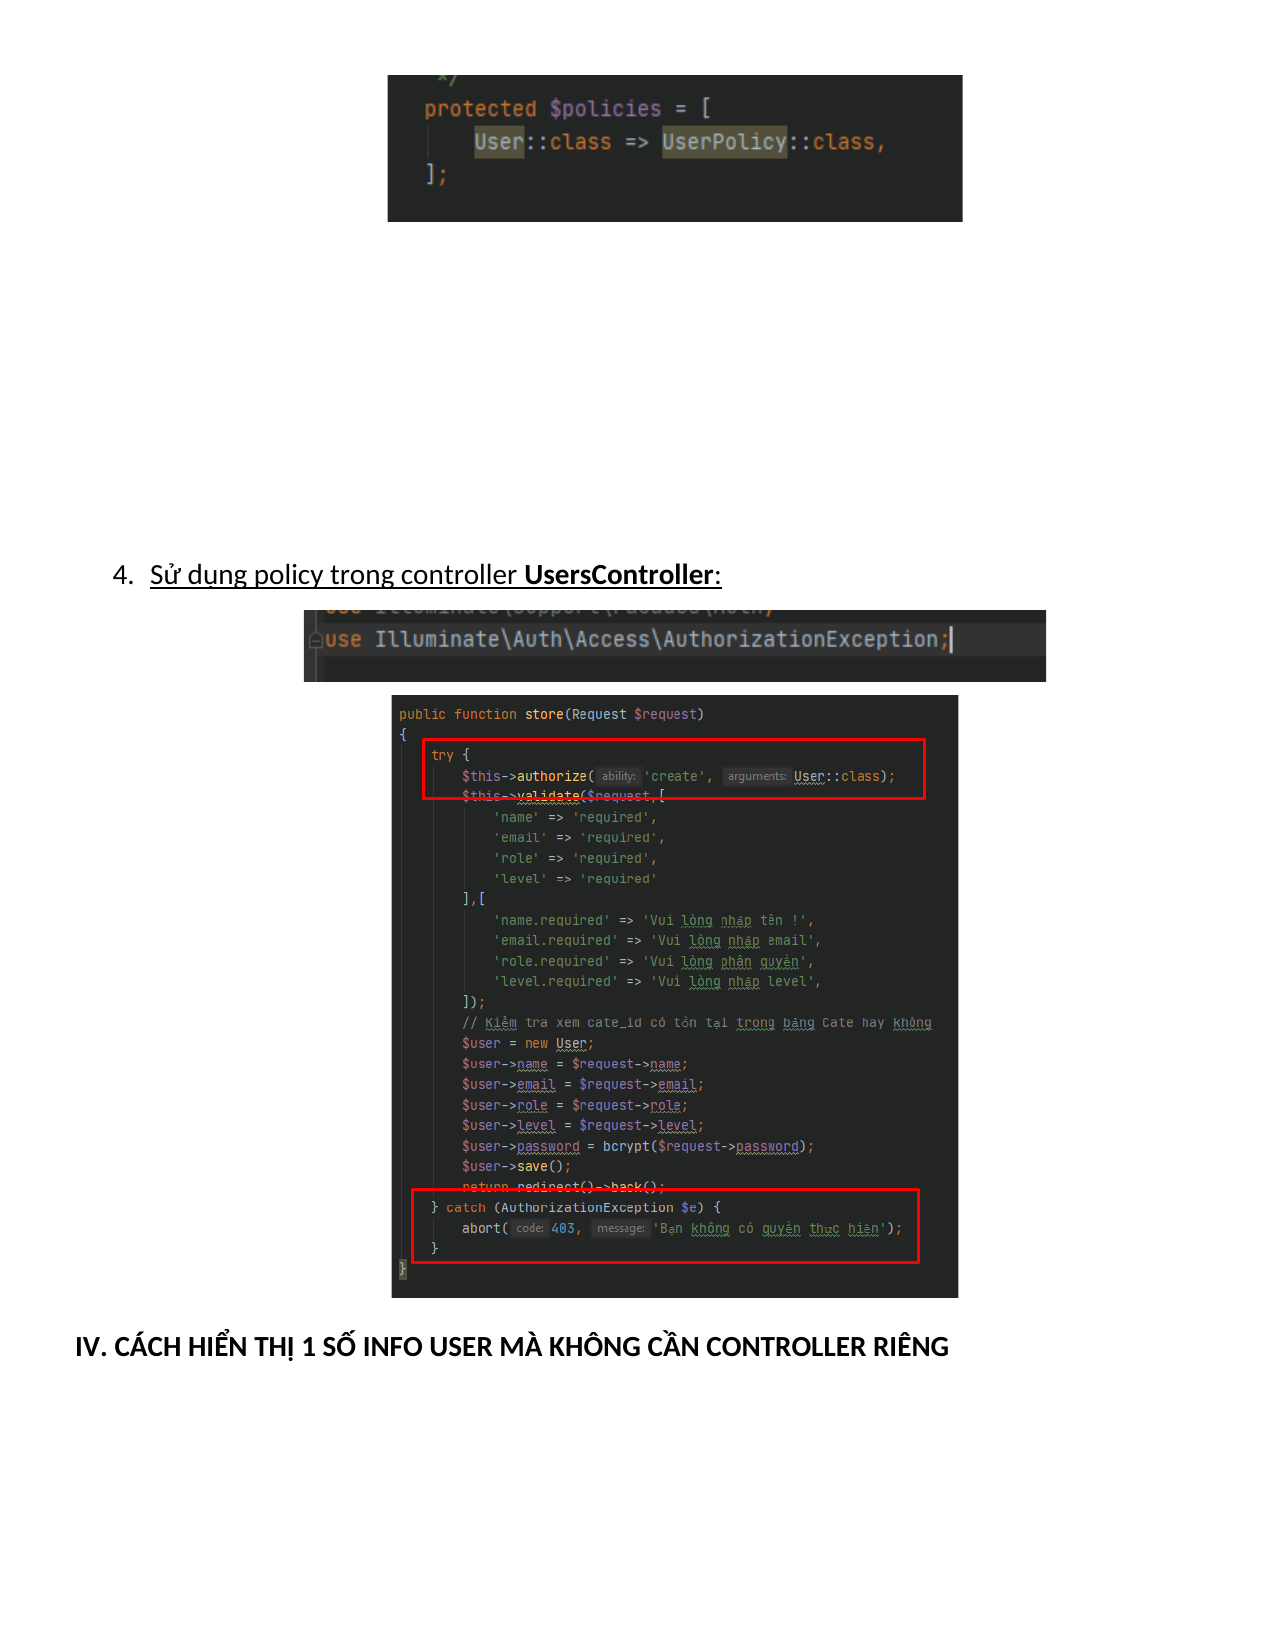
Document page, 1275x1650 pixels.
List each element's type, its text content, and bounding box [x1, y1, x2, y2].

picture [391, 695, 959, 1298]
picture [303, 610, 1047, 682]
picture [387, 75, 963, 222]
list Sử dụng policy trong controller UsersController: [112, 556, 1200, 592]
text IV. CÁCH HIỂN THỊ 1 SỐ INFO USER MÀ KHÔNG CẦN CONTROLLER RIÊNG [75, 1328, 1200, 1364]
